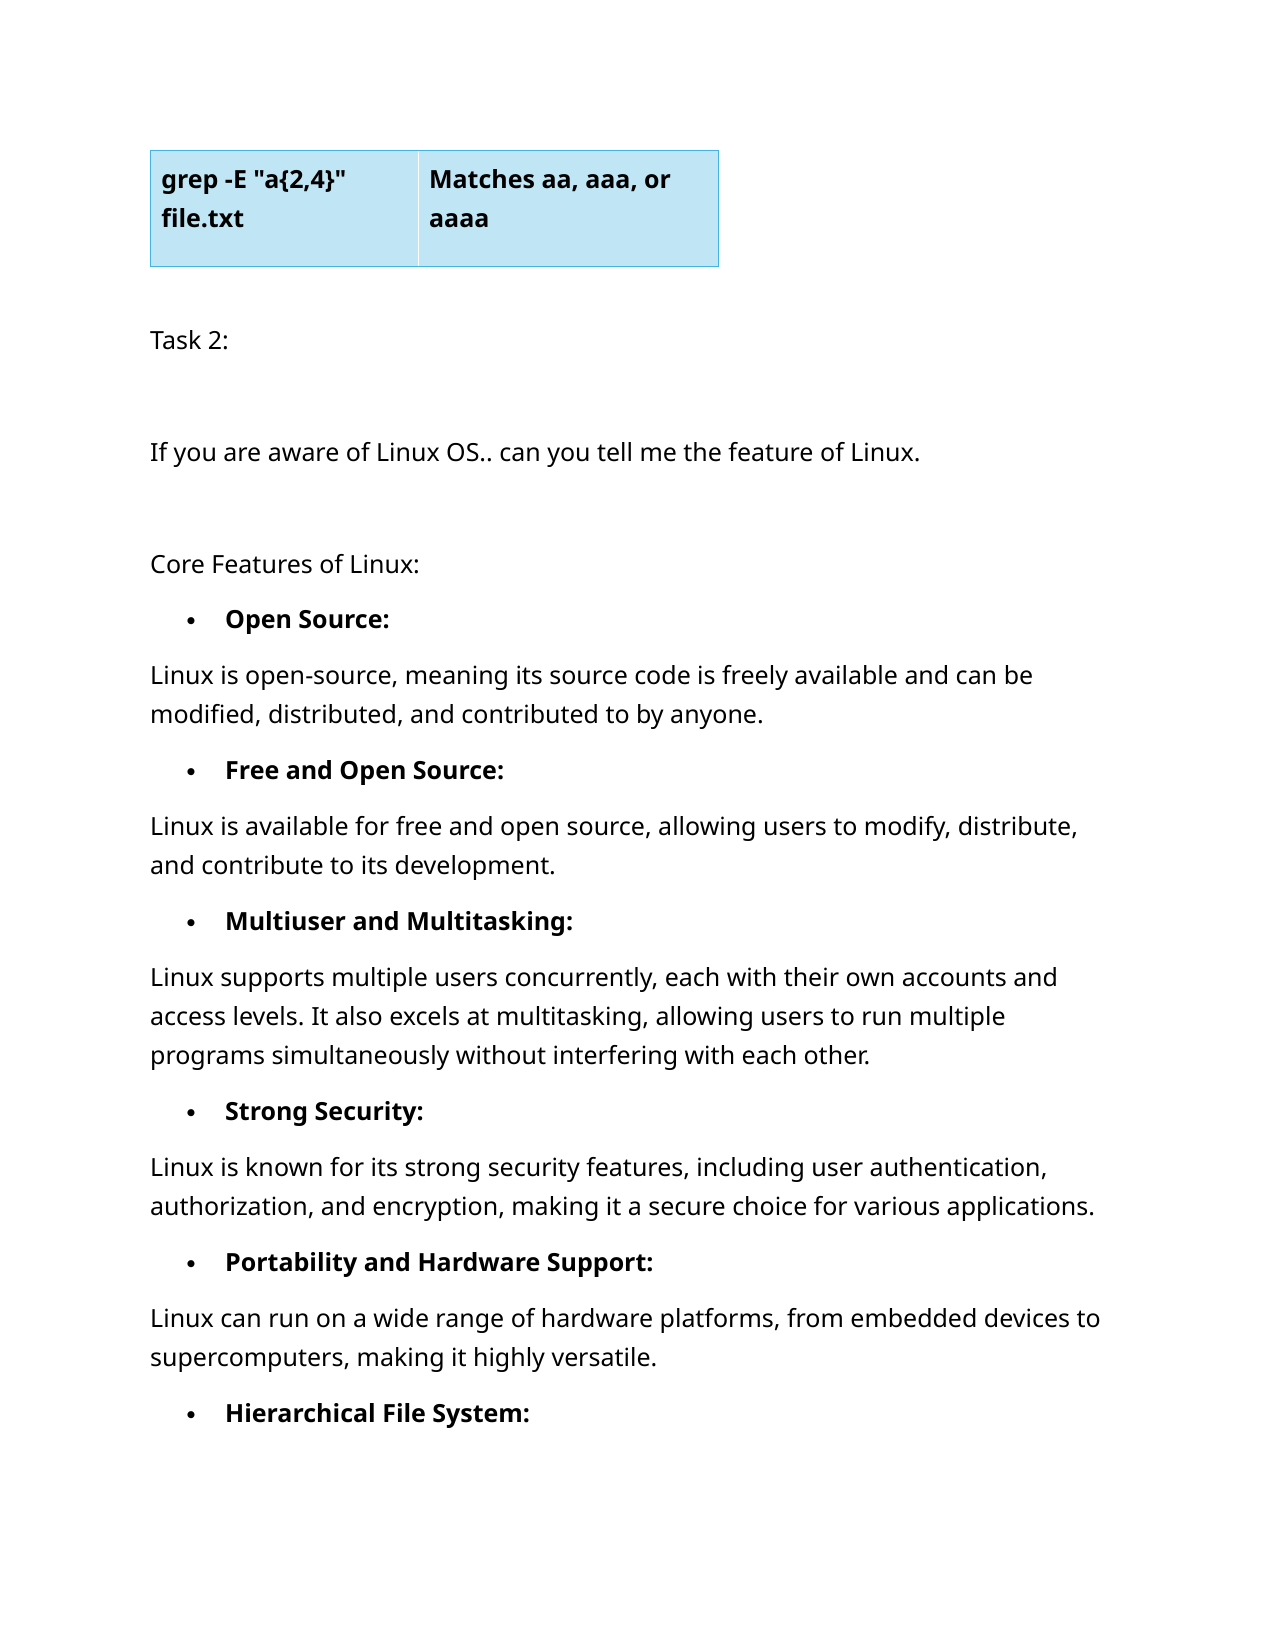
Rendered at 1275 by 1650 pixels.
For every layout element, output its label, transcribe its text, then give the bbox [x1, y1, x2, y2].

text Linux supports multiple users concurrently, each with their own accounts and access levels. It also excels at multitasking, allowing users to run multiple programs simultaneously without interfering with each other. [150, 959, 1125, 1072]
text Linux is available for free and open source, allowing users to modify, distribute, and contribute to its development. [150, 809, 1125, 882]
list Hierarchical File System: [187, 1395, 1125, 1429]
list Open Source: [187, 602, 1125, 636]
text Core Features of Linux: [150, 546, 1125, 580]
table_cell grep -E "a{2,4}" file.txt [151, 151, 418, 266]
list Multiuser and Multitasking: [187, 904, 1125, 938]
text Task 2: [150, 323, 1125, 357]
table_cell Matches aa, aaa, or aaaa [419, 151, 718, 266]
text Linux can run on a wide range of hardware platforms, from embedded devices to supercomputers, making it highly versatile. [150, 1300, 1125, 1374]
text If you are aware of Linux OS.. can you tell me the feature of Linux. [150, 434, 1125, 469]
text Linux is open-source, meaning its source code is freely available and can be modified, distributed, and contributed to by anyone. [150, 658, 1125, 731]
list Portability and Hardware Support: [187, 1244, 1125, 1279]
list Free and Open Source: [187, 753, 1125, 787]
text Linux is known for its strong security features, including user authentication, authorization, and encryption, making it a secure choice for various applications. [150, 1149, 1125, 1223]
list Strong Security: [187, 1094, 1125, 1128]
